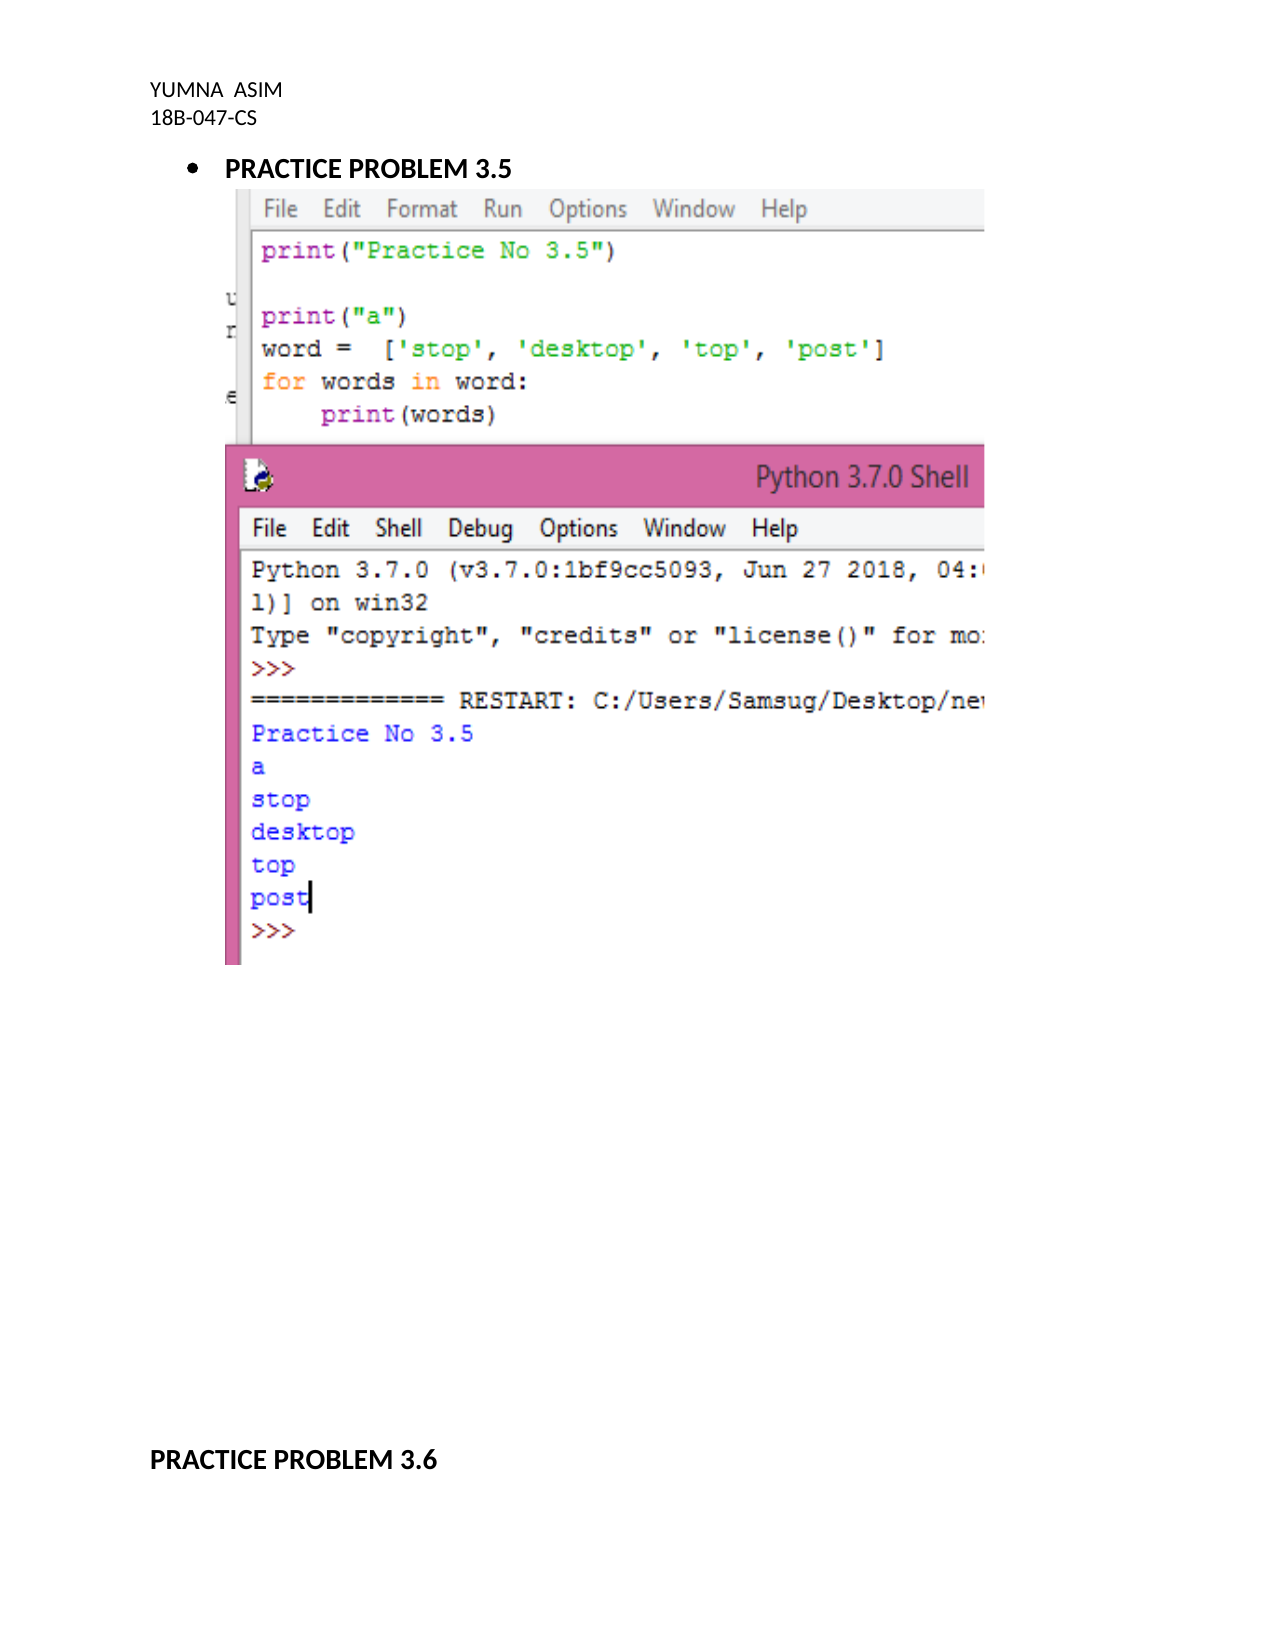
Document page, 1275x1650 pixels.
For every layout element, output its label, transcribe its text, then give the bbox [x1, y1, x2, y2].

text PRACTICE PROBLEM 3.6 [150, 1441, 1125, 1476]
picture [225, 189, 985, 965]
